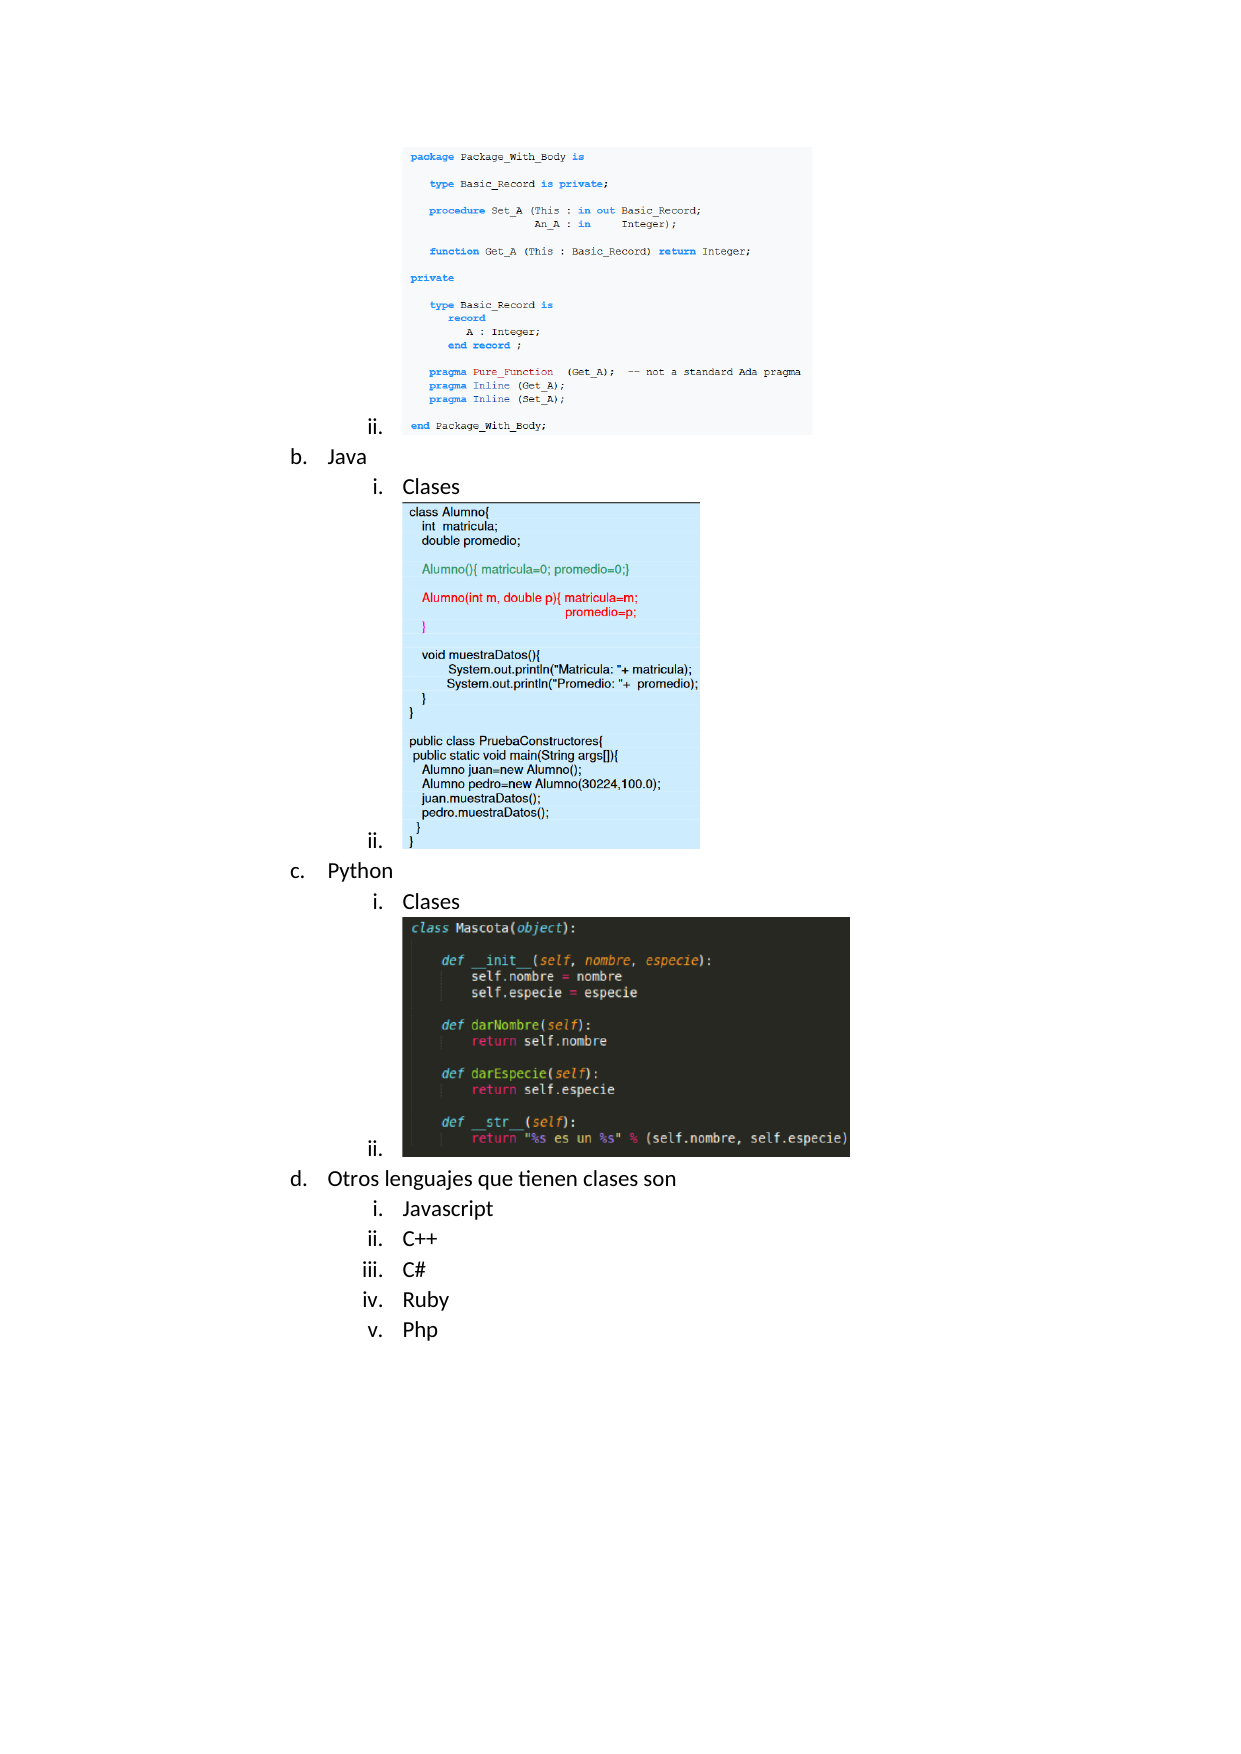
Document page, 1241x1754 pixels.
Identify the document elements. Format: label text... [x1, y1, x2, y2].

list Otros lenguajes que tienen clases son [290, 1164, 1063, 1192]
list Clases [383, 472, 1063, 500]
picture [402, 502, 700, 849]
picture [402, 917, 850, 1157]
list Python [290, 857, 1063, 885]
list C++ [383, 1224, 1063, 1252]
list Java [290, 442, 1063, 470]
list C# [383, 1255, 1063, 1283]
picture [402, 147, 813, 435]
list Clases [383, 887, 1063, 915]
list Ruby [383, 1285, 1063, 1313]
list Php [383, 1315, 1063, 1343]
list Javascript [383, 1194, 1063, 1222]
